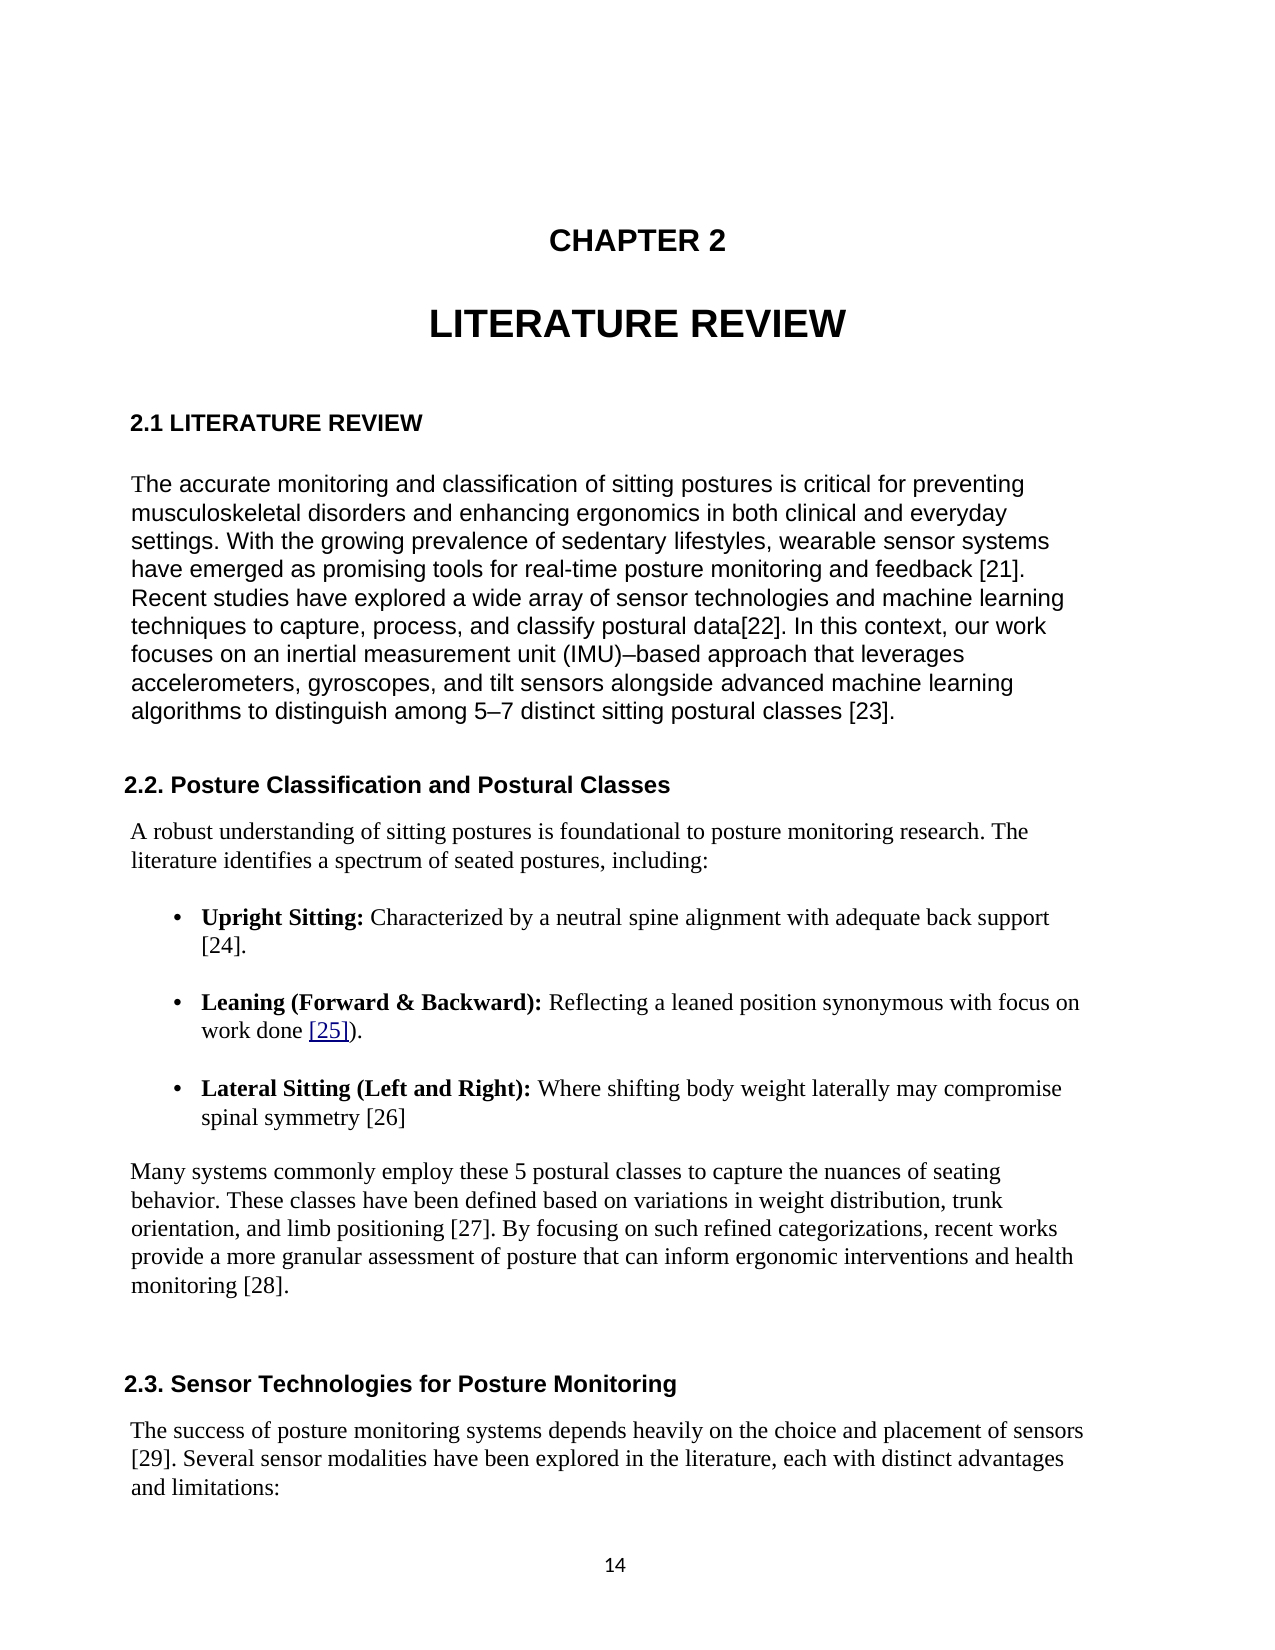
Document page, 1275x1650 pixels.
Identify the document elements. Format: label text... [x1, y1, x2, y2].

subtitle LITERATURE REVIEW [169, 300, 1105, 345]
list Upright Sitting: Characterized by a neutral spine alignment with adequate back support [24]. [173, 903, 1097, 959]
list Lateral Sitting (Left and Right): Where shifting body weight laterally may compromise spinal symmetry [26] [173, 1074, 1097, 1130]
text CHAPTER 2 [170, 222, 1105, 258]
text Many systems commonly employ these 5 postural classes to capture the nuances of seating behavior. These classes have been defined based on variations in weight distribution, trunk orientation, and limb positioning [27]. By focusing on such refined categorizations, recent works provide a more granular assessment of posture that can inform ergonomic interventions and health monitoring [28]. [130, 1157, 1097, 1298]
text The accurate monitoring and classification of sitting postures is critical for preventing musculoskeletal disorders and enhancing ergonomics in both clinical and everyday settings. With the growing prevalence of sedentary lifestyles, wearable sensor systems have emerged as promising tools for real-time posture monitoring and feedback [21]. Recent studies have explored a wide array of sensor technologies and machine learning techniques to capture, process, and classify postural data[22]. In this context, our work focuses on an inertial measurement unit (IMU)–based approach that leverages accelerometers, gyroscopes, and tilt sensors alongside advanced machine learning algorithms to distinguish among 5–7 distinct sitting postural classes [23]. [130, 470, 1097, 724]
list Leaning (Forward & Backward): Reflecting a leaned position synonymous with focus on work done [25]). [173, 988, 1097, 1044]
text 2.1 LITERATURE REVIEW [130, 409, 1105, 437]
text 2.2. Posture Classification and Postural Classes [49, 771, 1105, 798]
text The success of posture monitoring systems depends heavily on the choice and placement of sensors [29]. Several sensor modalities have been explored in the literature, each with distinct advantages and limitations: [130, 1416, 1097, 1500]
text 2.3. Sensor Technologies for Posture Monitoring [49, 1369, 1105, 1397]
text A robust understanding of sitting postures is foundational to posture monitoring research. The literature identifies a spectrum of seated postures, including: [130, 817, 1097, 873]
